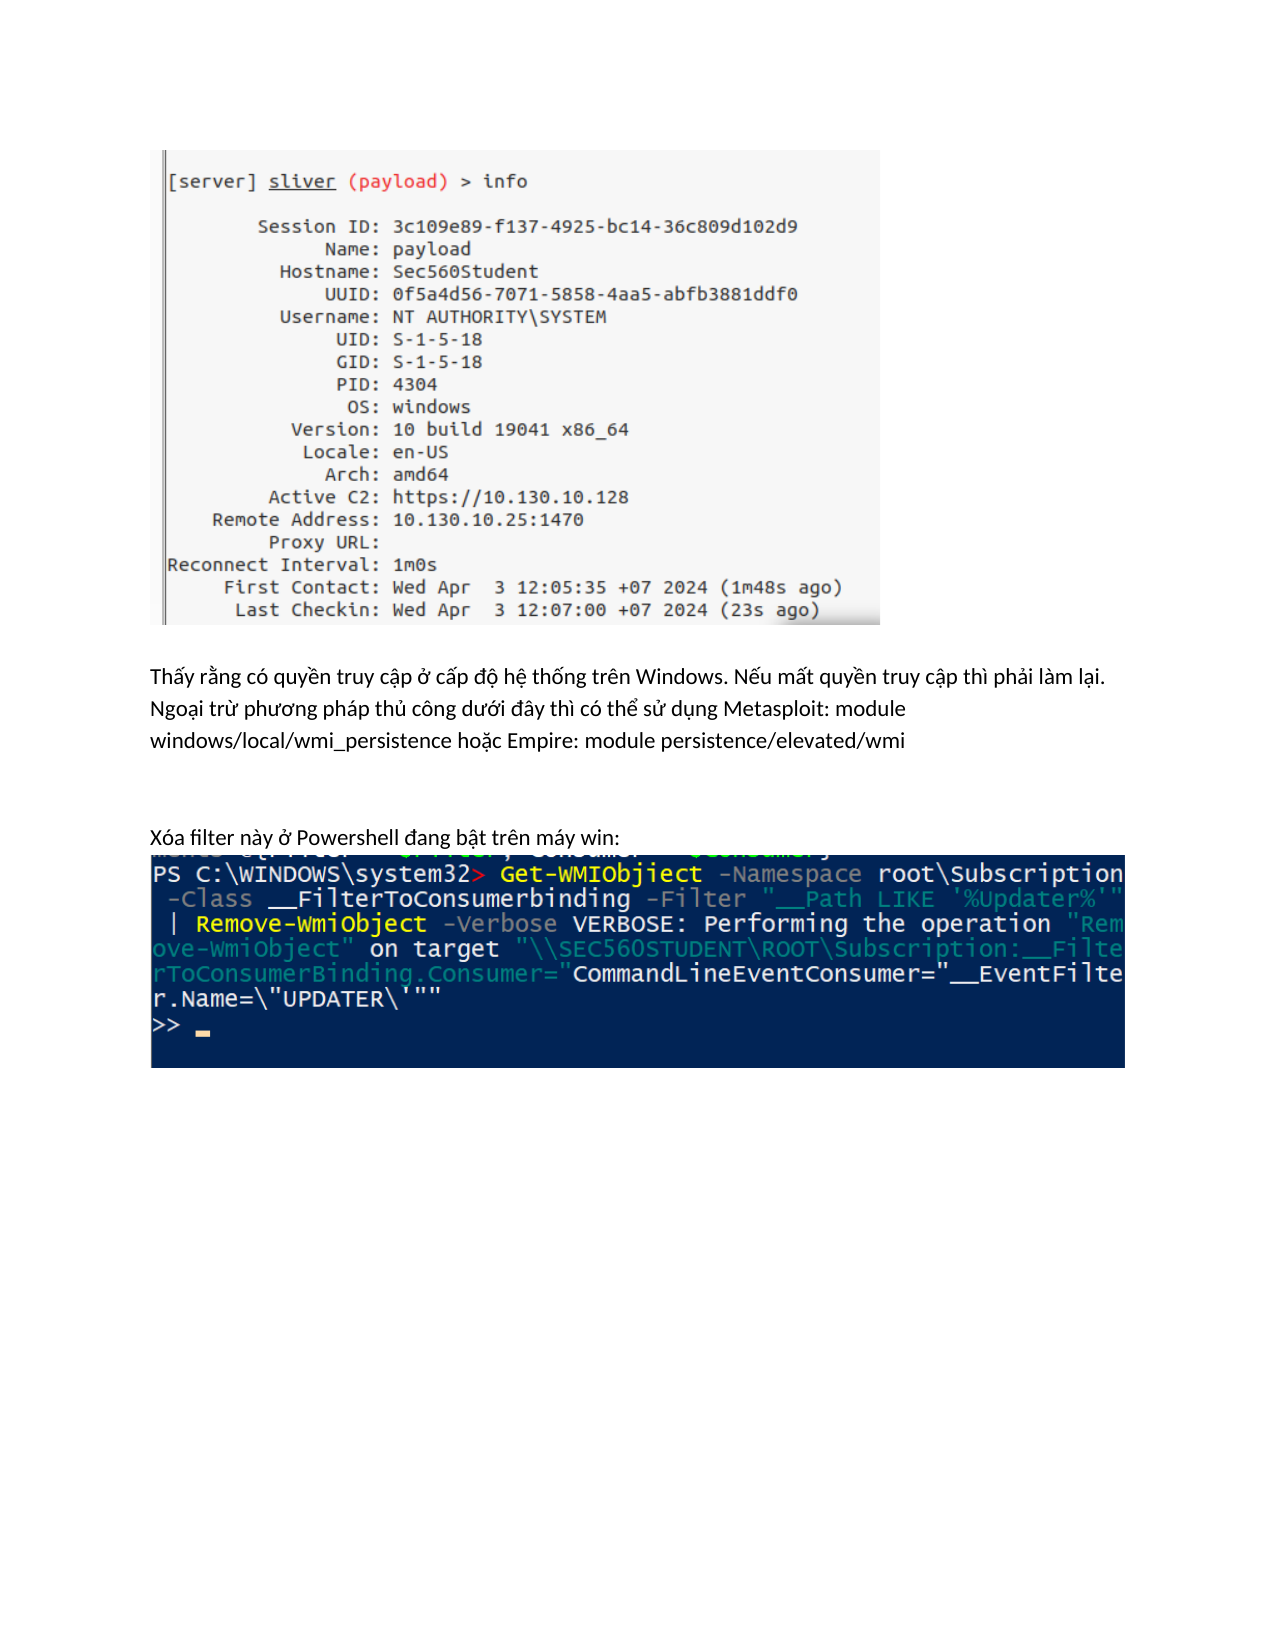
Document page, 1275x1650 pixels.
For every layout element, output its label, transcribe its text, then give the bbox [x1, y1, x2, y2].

picture [150, 855, 1125, 1068]
text Ngoại trừ phương pháp thủ công dưới đây thì có thể sử dụng Metasploit: module windows/local/wmi_persistence hoặc Empire: module persistence/elevated/wmi [150, 694, 1125, 754]
picture [150, 150, 880, 625]
text Xóa filter này ở Powershell đang bật trên máy win: [150, 823, 1125, 851]
text Thấy rằng có quyền truy cập ở cấp độ hệ thống trên Windows. Nếu mất quyền truy cập thì phải làm lại. [150, 662, 1125, 690]
